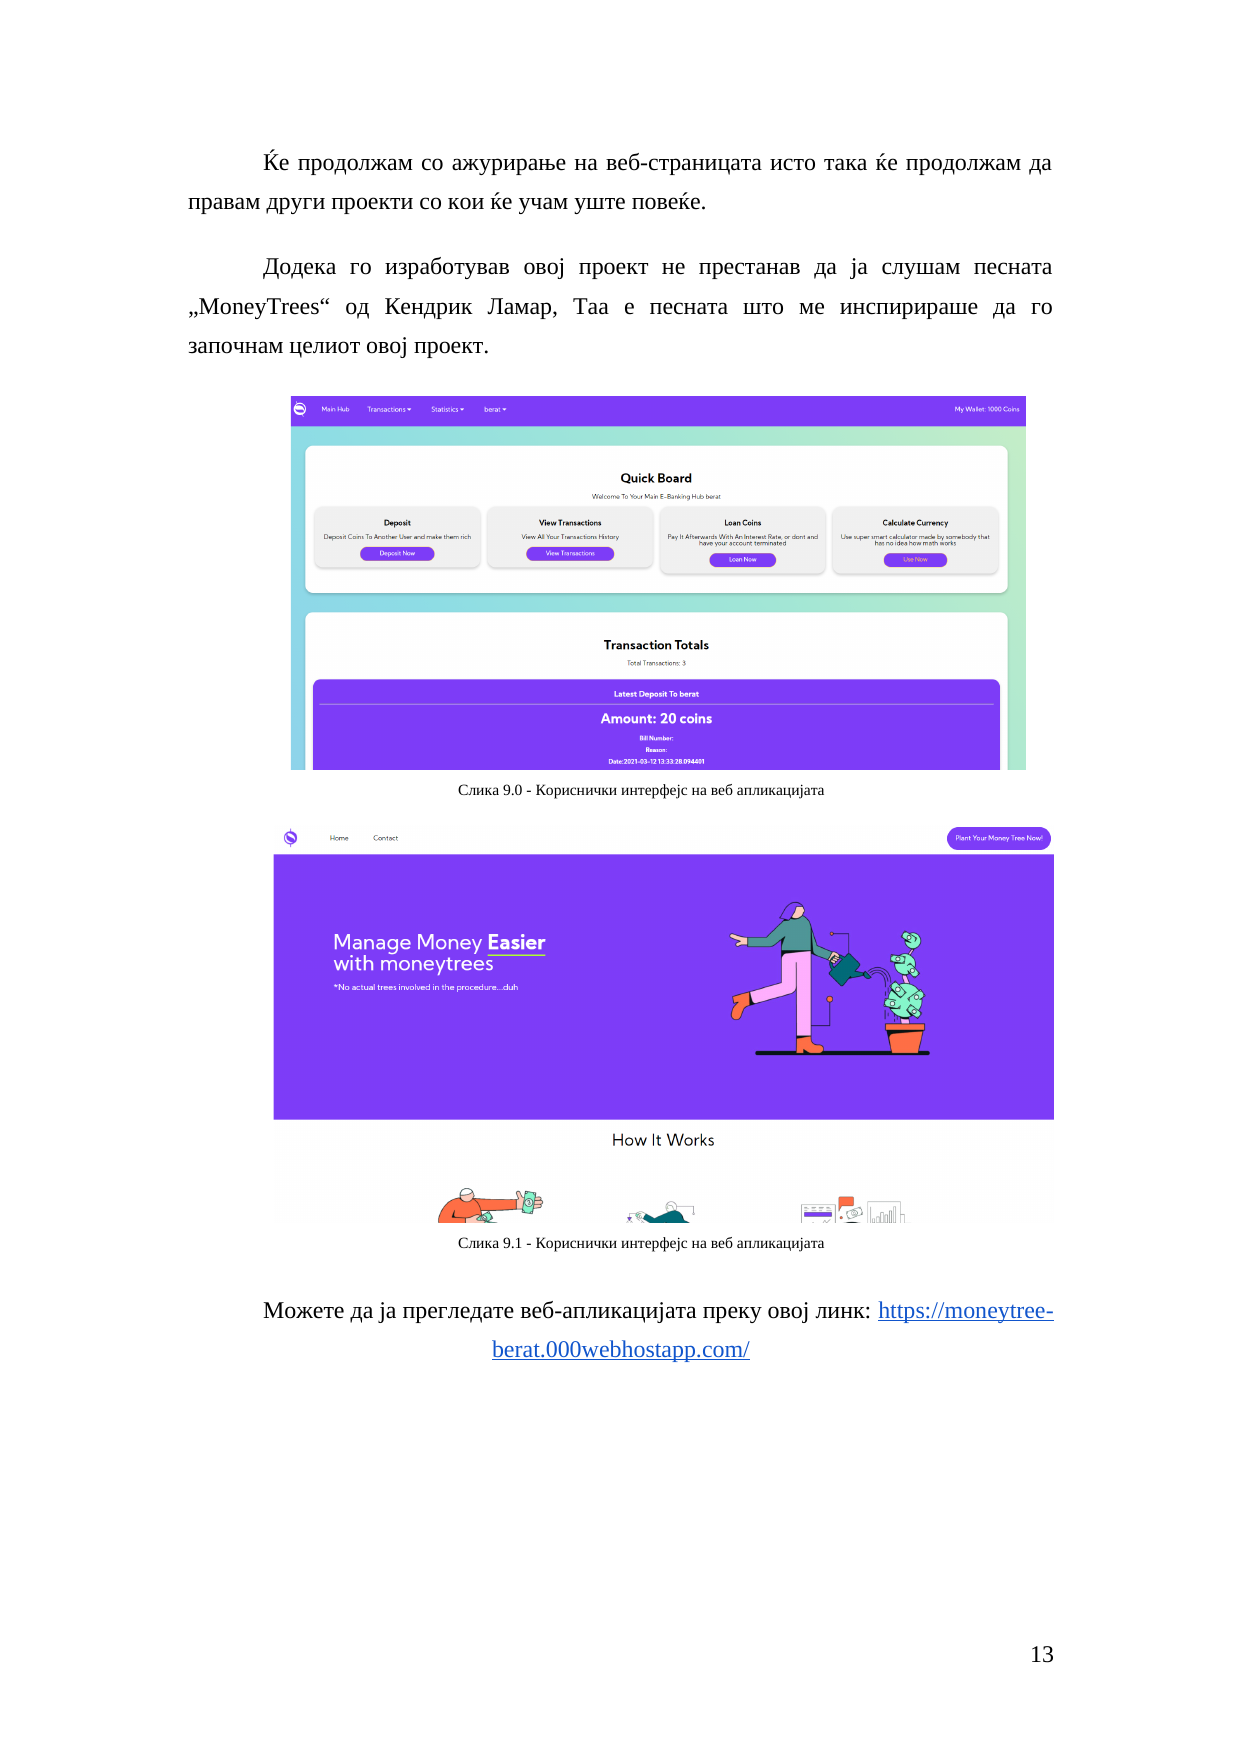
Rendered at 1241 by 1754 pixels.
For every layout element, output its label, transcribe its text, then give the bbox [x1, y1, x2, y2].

picture [273, 825, 1054, 1223]
text Слика 9.0 - Кориснички интерфејс на веб апликацијата [188, 781, 1054, 799]
text Ќе продолжам со ажурирање на веб-страницата исто така ќе продолжам да правам други проекти со кои ќе учам уште повеќе. [188, 148, 1054, 215]
text Можете да ја прегледате веб-апликацијата преку овој линк: https://moneytree-berat.000webhostapp.com/ [188, 1296, 1054, 1363]
text Додека го изработував овој проект не престанав да ја слушам песната „MoneyTrees“ од Кендрик Ламар, Таа е песната што ме инспирираше да го започнам целиот овој проект. [188, 252, 1054, 359]
text Слика 9.1 - Кориснички интерфејс на веб апликацијата [188, 1234, 1054, 1252]
picture [290, 396, 1026, 770]
